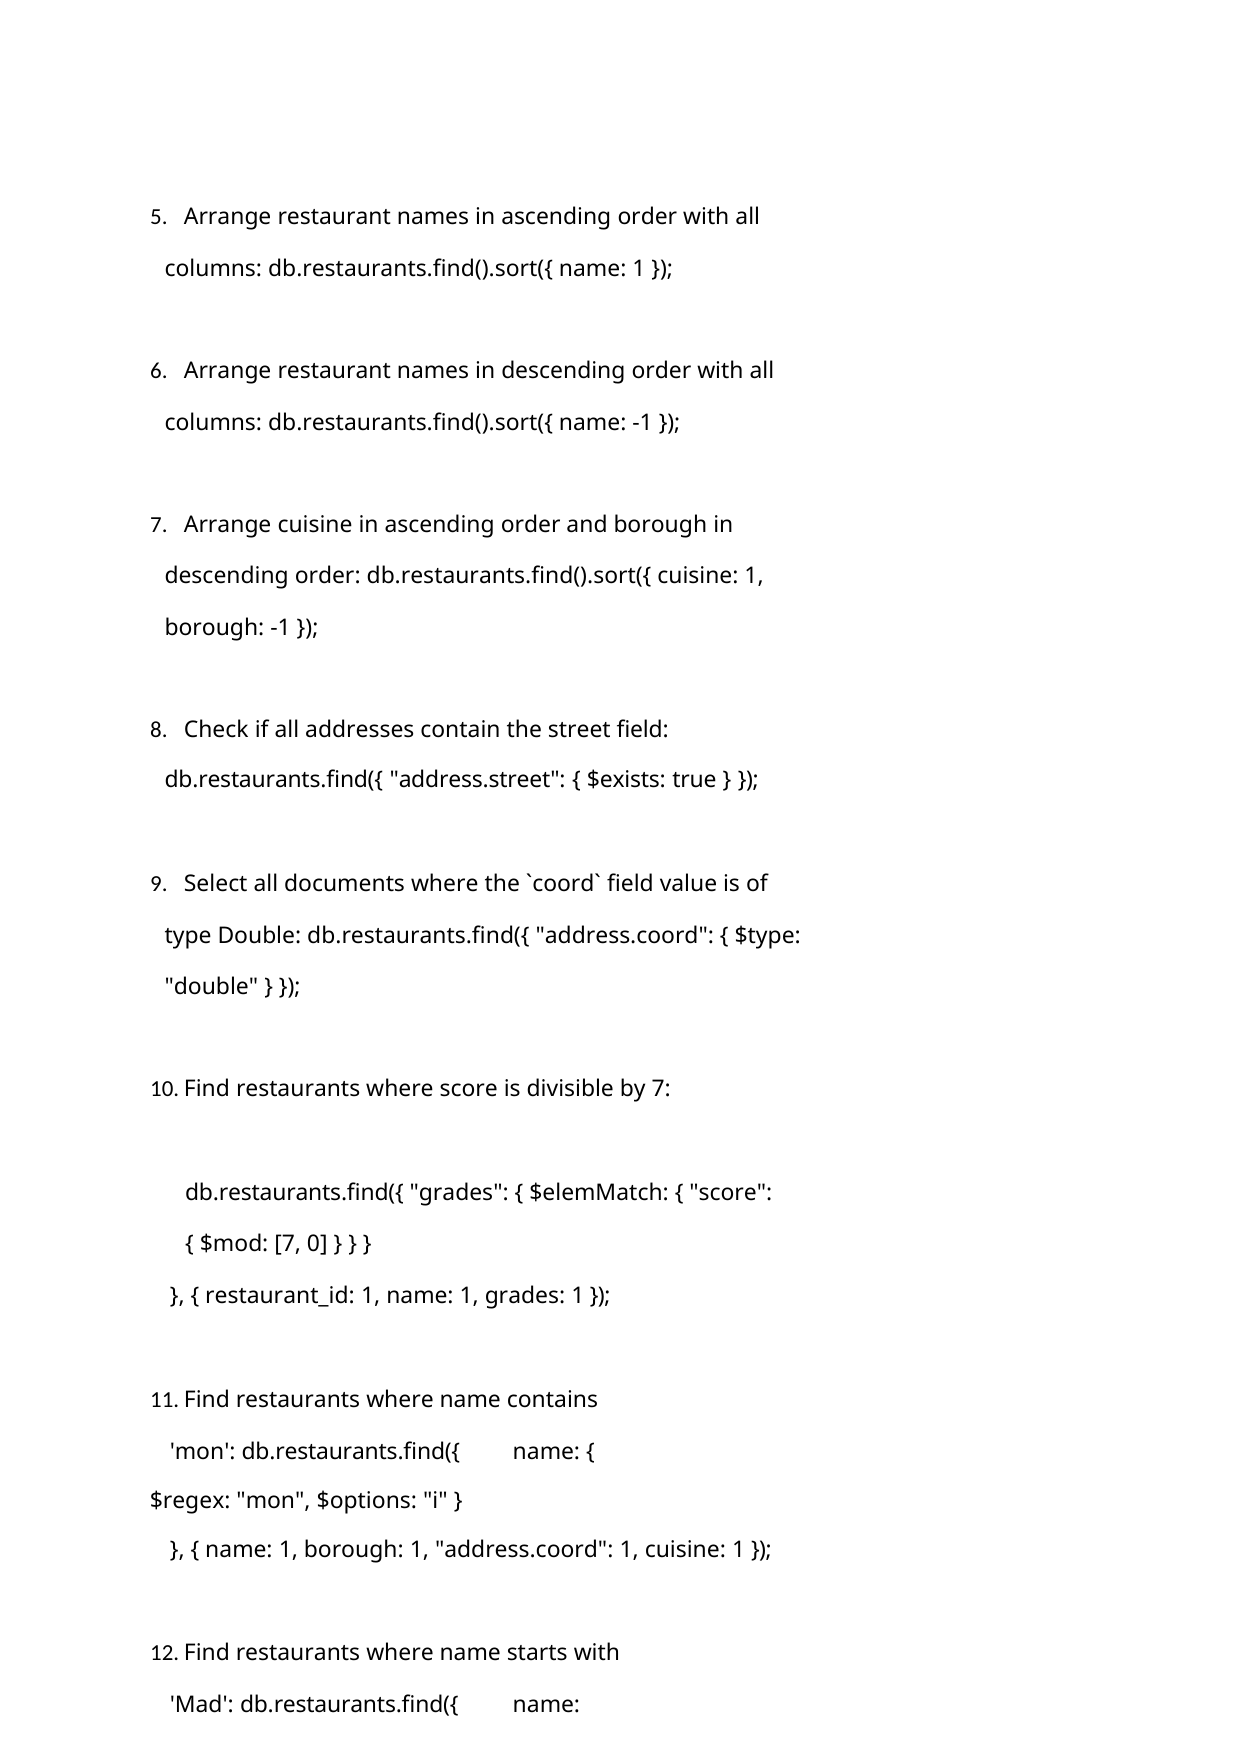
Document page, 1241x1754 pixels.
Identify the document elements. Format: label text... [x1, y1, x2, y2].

list Arrange restaurant names in ascending order with all columns: db.restaurants.find().sort({ name: 1 }); [150, 200, 767, 283]
list Find restaurants where name contains 'mon': db.restaurants.find({ name: { [150, 1383, 604, 1466]
list Arrange cuisine in ascending order and borough in descending order: db.restaurants.find().sort({ cuisine: 1, borough: -1 }); [150, 508, 825, 643]
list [150, 1636, 624, 1719]
text }, { restaurant_id: 1, name: 1, grades: 1 }); [169, 1279, 1088, 1311]
text $regex: "mon", $options: "i" } [149, 1486, 1088, 1514]
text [169, 1533, 1088, 1564]
list Arrange restaurant names in descending order with all columns: db.restaurants.find().sort({ name: -1 }); [150, 354, 779, 437]
list Check if all addresses contain the street field: [150, 713, 1088, 744]
text db.restaurants.find({ "address.street": { $exists: true } }); [164, 763, 1088, 794]
list Find restaurants where score is divisible by 7: db.restaurants.find({ "grades": { $elemMatch: { "score": { $mod: [7, 0] } } } [150, 1072, 821, 1259]
list Select all documents where the `coord` field value is of type Double: db.restaurants.find({ "address.coord": { $type: "double" } }); [150, 867, 818, 1001]
